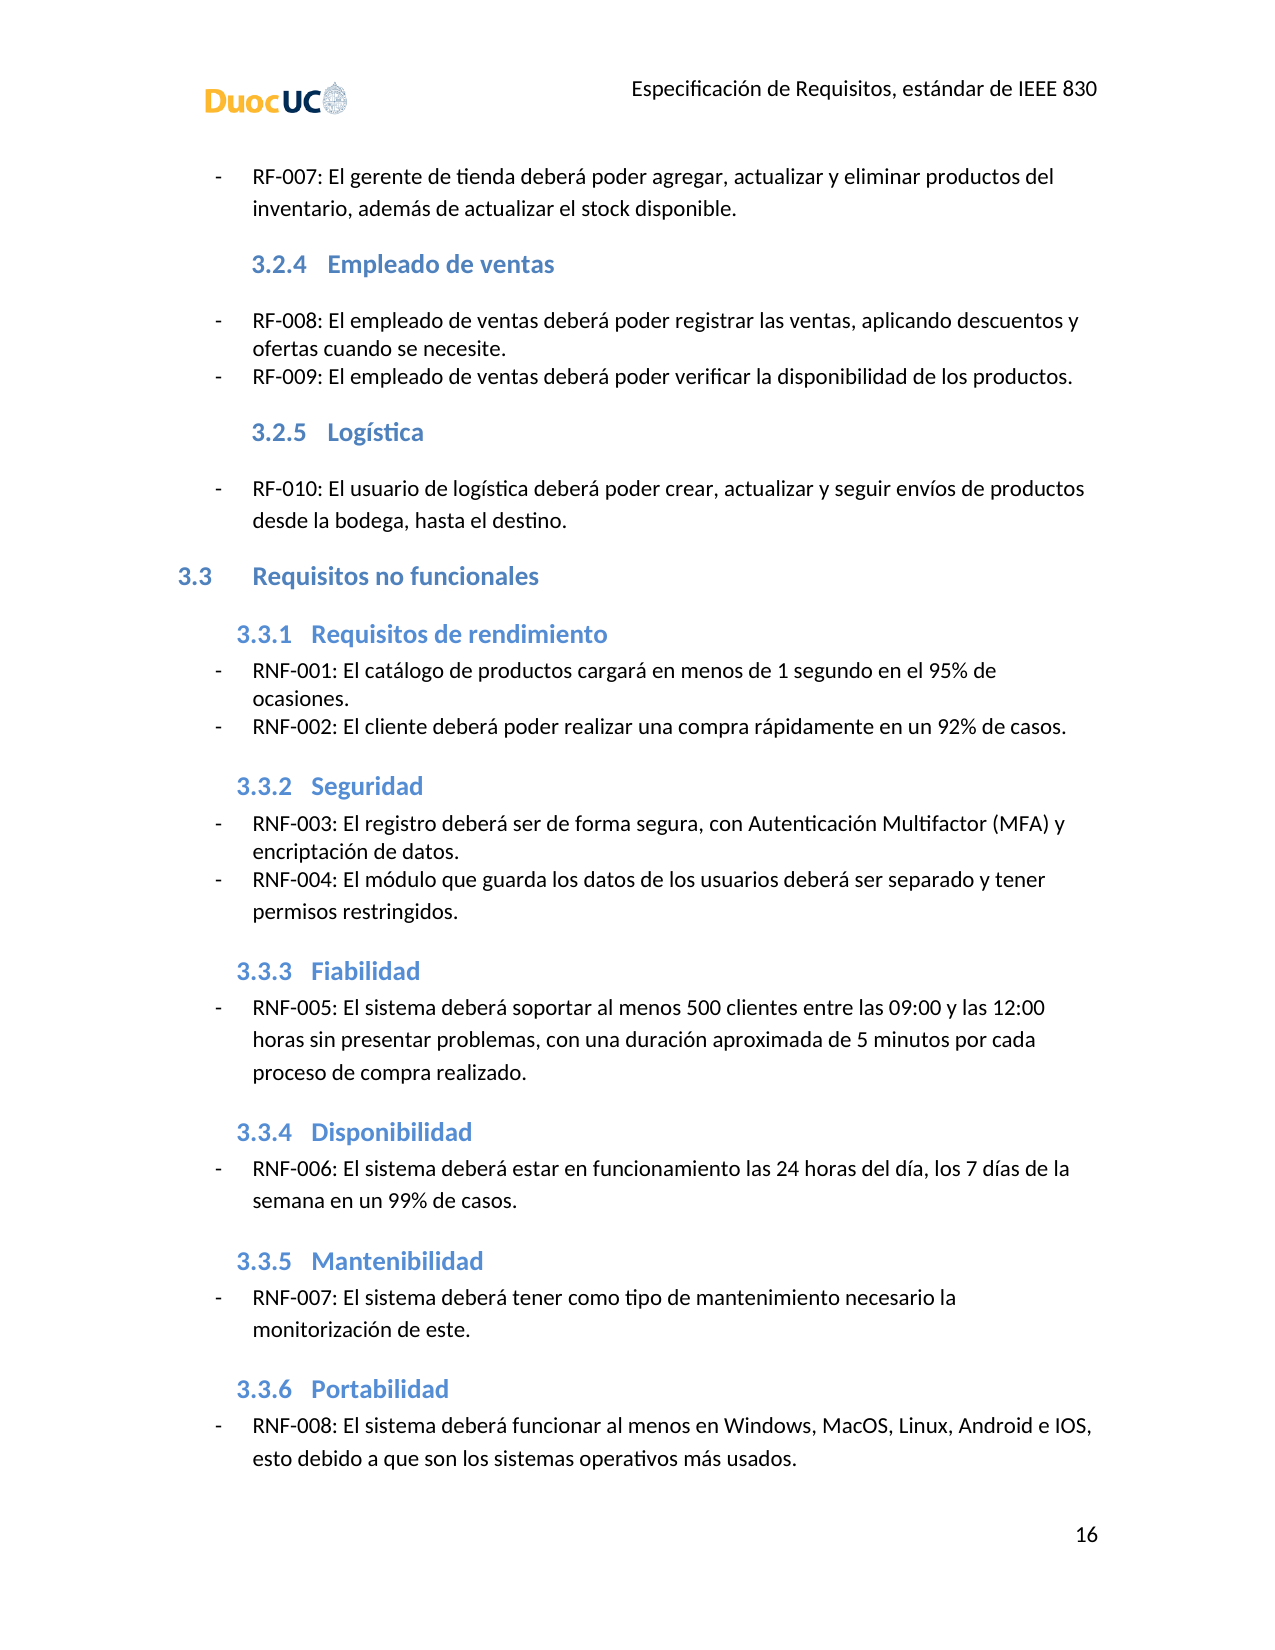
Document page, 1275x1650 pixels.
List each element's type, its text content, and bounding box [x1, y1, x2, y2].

subtitle 3.3.6 Portabilidad [236, 1372, 1098, 1405]
text 3.2.5 Logística [251, 415, 1098, 448]
list RF-010: El usuario de logística deberá poder crear, actualizar y seguir envíos de productos desde la bodega, hasta el destino. [215, 474, 1098, 534]
list RNF-007: El sistema deberá tener como tipo de mantenimiento necesario la monitorización de este. [215, 1283, 1098, 1343]
subtitle 3.3.1 Requisitos de rendimiento [236, 617, 1098, 650]
subtitle 3.3.2 Seguridad [236, 769, 1098, 802]
subtitle 3.3.5 Mantenibilidad [236, 1244, 1098, 1277]
list RNF-002: El cliente deberá poder realizar una compra rápidamente en un 92% de casos. [215, 712, 1098, 740]
picture [198, 78, 352, 117]
list RNF-008: El sistema deberá funcionar al menos en Windows, MacOS, Linux, Android e IOS, esto debido a que son los sistemas operativos más usados. [215, 1412, 1098, 1472]
text 3.2.4 Empleado de ventas [251, 247, 1098, 280]
list RF-009: El empleado de ventas deberá poder verificar la disponibilidad de los productos. [215, 362, 1098, 390]
subtitle 3.3.4 Disponibilidad [236, 1115, 1098, 1148]
subtitle 3.3 Requisitos no funcionales [177, 559, 1098, 592]
list RNF-004: El módulo que guarda los datos de los usuarios deberá ser separado y tener permisos restringidos. [215, 865, 1098, 925]
list RF-007: El gerente de tienda deberá poder agregar, actualizar y eliminar productos del inventario, además de actualizar el stock disponible. [215, 162, 1098, 222]
subtitle 3.3.3 Fiabilidad [236, 954, 1098, 987]
list RNF-006: El sistema deberá estar en funcionamiento las 24 horas del día, los 7 días de la semana en un 99% de casos. [215, 1154, 1098, 1214]
list RNF-001: El catálogo de productos cargará en menos de 1 segundo en el 95% de ocasiones. [215, 656, 1098, 712]
list RF-008: El empleado de ventas deberá poder registrar las ventas, aplicando descuentos y ofertas cuando se necesite. [215, 306, 1098, 362]
list RNF-003: El registro deberá ser de forma segura, con Autenticación Multifactor (MFA) y encriptación de datos. [215, 809, 1098, 865]
list RNF-005: El sistema deberá soportar al menos 500 clientes entre las 09:00 y las 12:00 horas sin presentar problemas, con una duración aproximada de 5 minutos por cada proceso de compra realizado. [215, 993, 1098, 1086]
